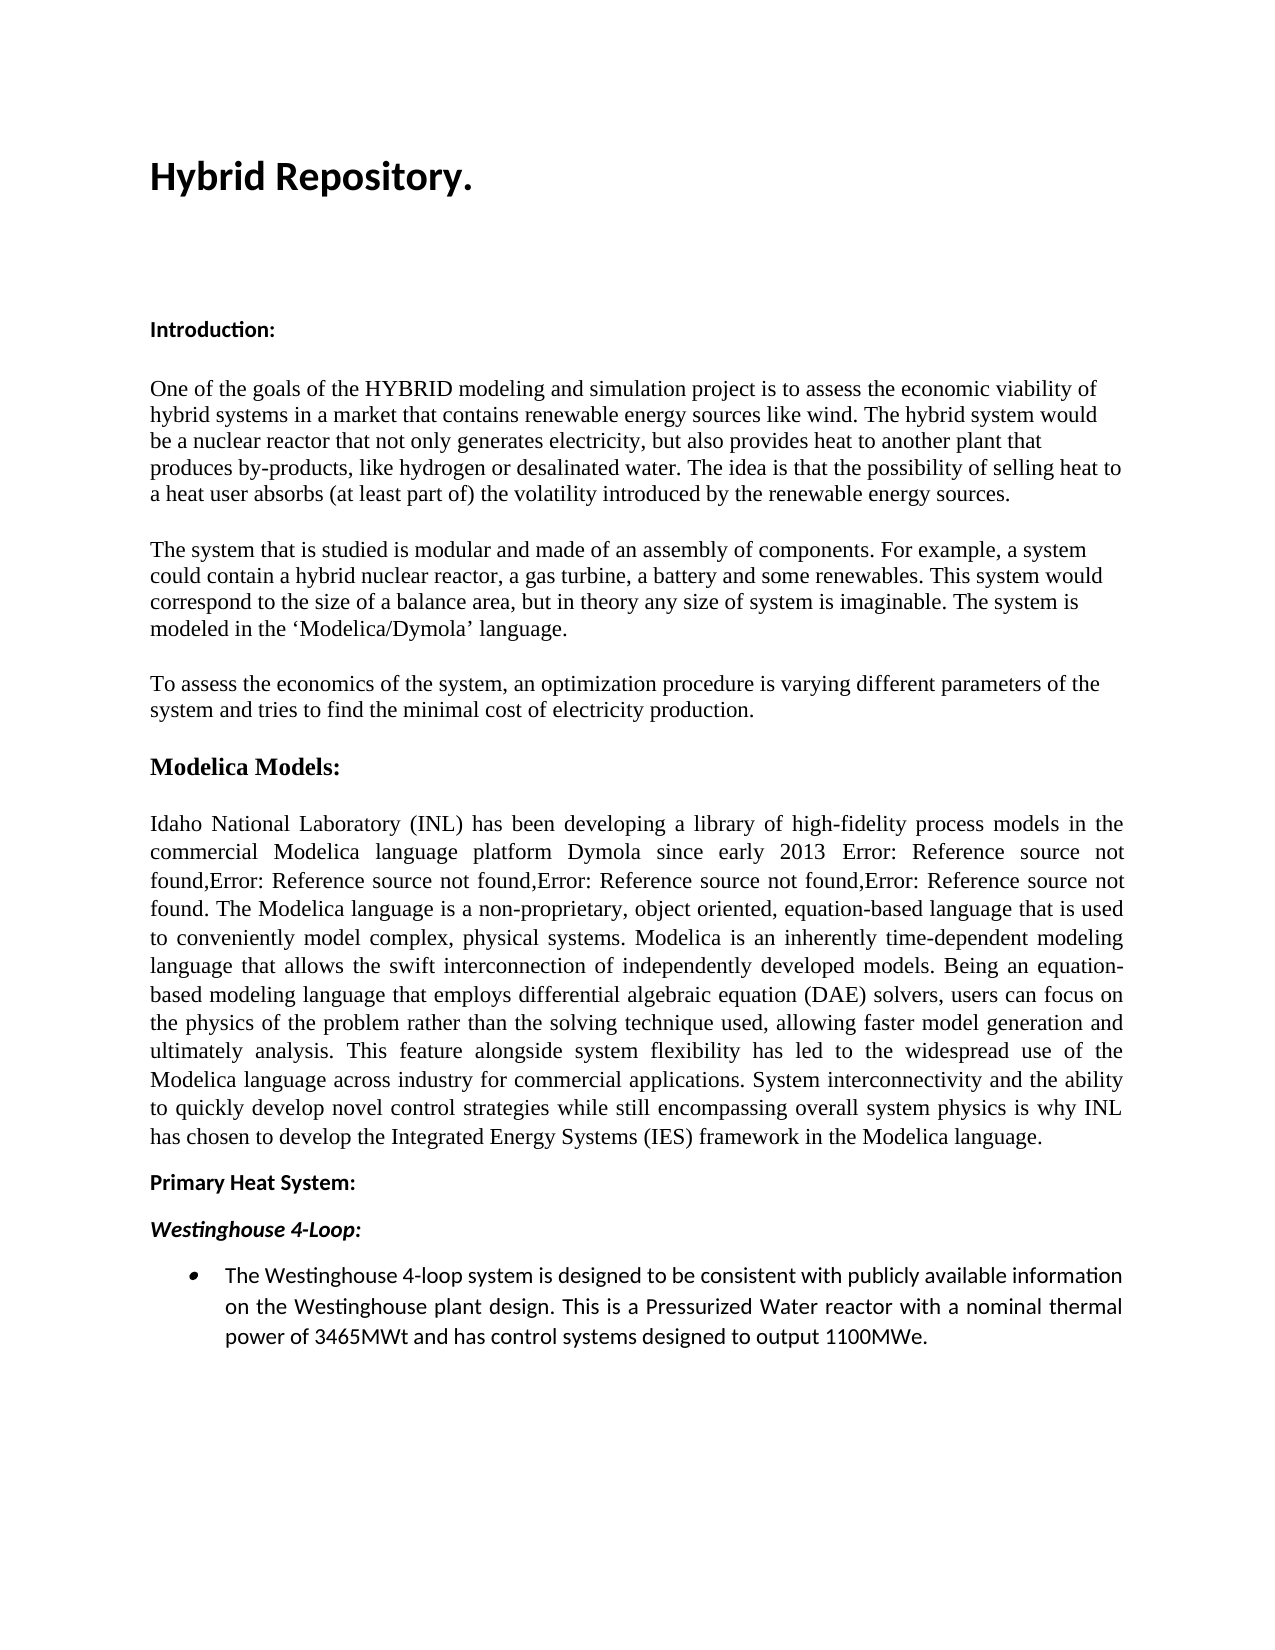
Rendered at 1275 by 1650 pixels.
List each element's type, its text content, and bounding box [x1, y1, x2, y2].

text Primary Heat System: [150, 1168, 1125, 1196]
text The system that is studied is modular and made of an assembly of components. For example, a system could contain a hybrid nuclear reactor, a gas turbine, a battery and some renewables. This system would correspond to the size of a balance area, but in theory any size of system is imaginable. The system is modeled in the ‘Modelica/Dymola’ language. [150, 536, 1125, 641]
text One of the goals of the HYBRID modeling and simulation project is to assess the economic viability of hybrid systems in a market that contains renewable energy sources like wind. The hybrid system would be a nuclear reactor that not only generates electricity, but also provides heat to another plant that produces by-products, like hydrogen or desalinated water. The idea is that the possibility of selling heat to a heat user absorbs (at least part of) the volatility introduced by the renewable energy sources. [150, 375, 1125, 506]
text Modelica Models: [150, 752, 1125, 781]
text Hybrid Repository. [150, 150, 1125, 201]
list The Westinghouse 4-loop system is designed to be consistent with publicly available information on the Westinghouse plant design. This is a Pressurized Water reactor with a nominal thermal power of 3465MWt and has control systems designed to output 1100MWe. [187, 1262, 1125, 1350]
text Introduction: [150, 315, 1125, 343]
text Westinghouse 4-Loop: [150, 1215, 1125, 1243]
text To assess the economics of the system, an optimization procedure is varying different parameters of the system and tries to find the minimal cost of electricity production. [150, 670, 1125, 723]
